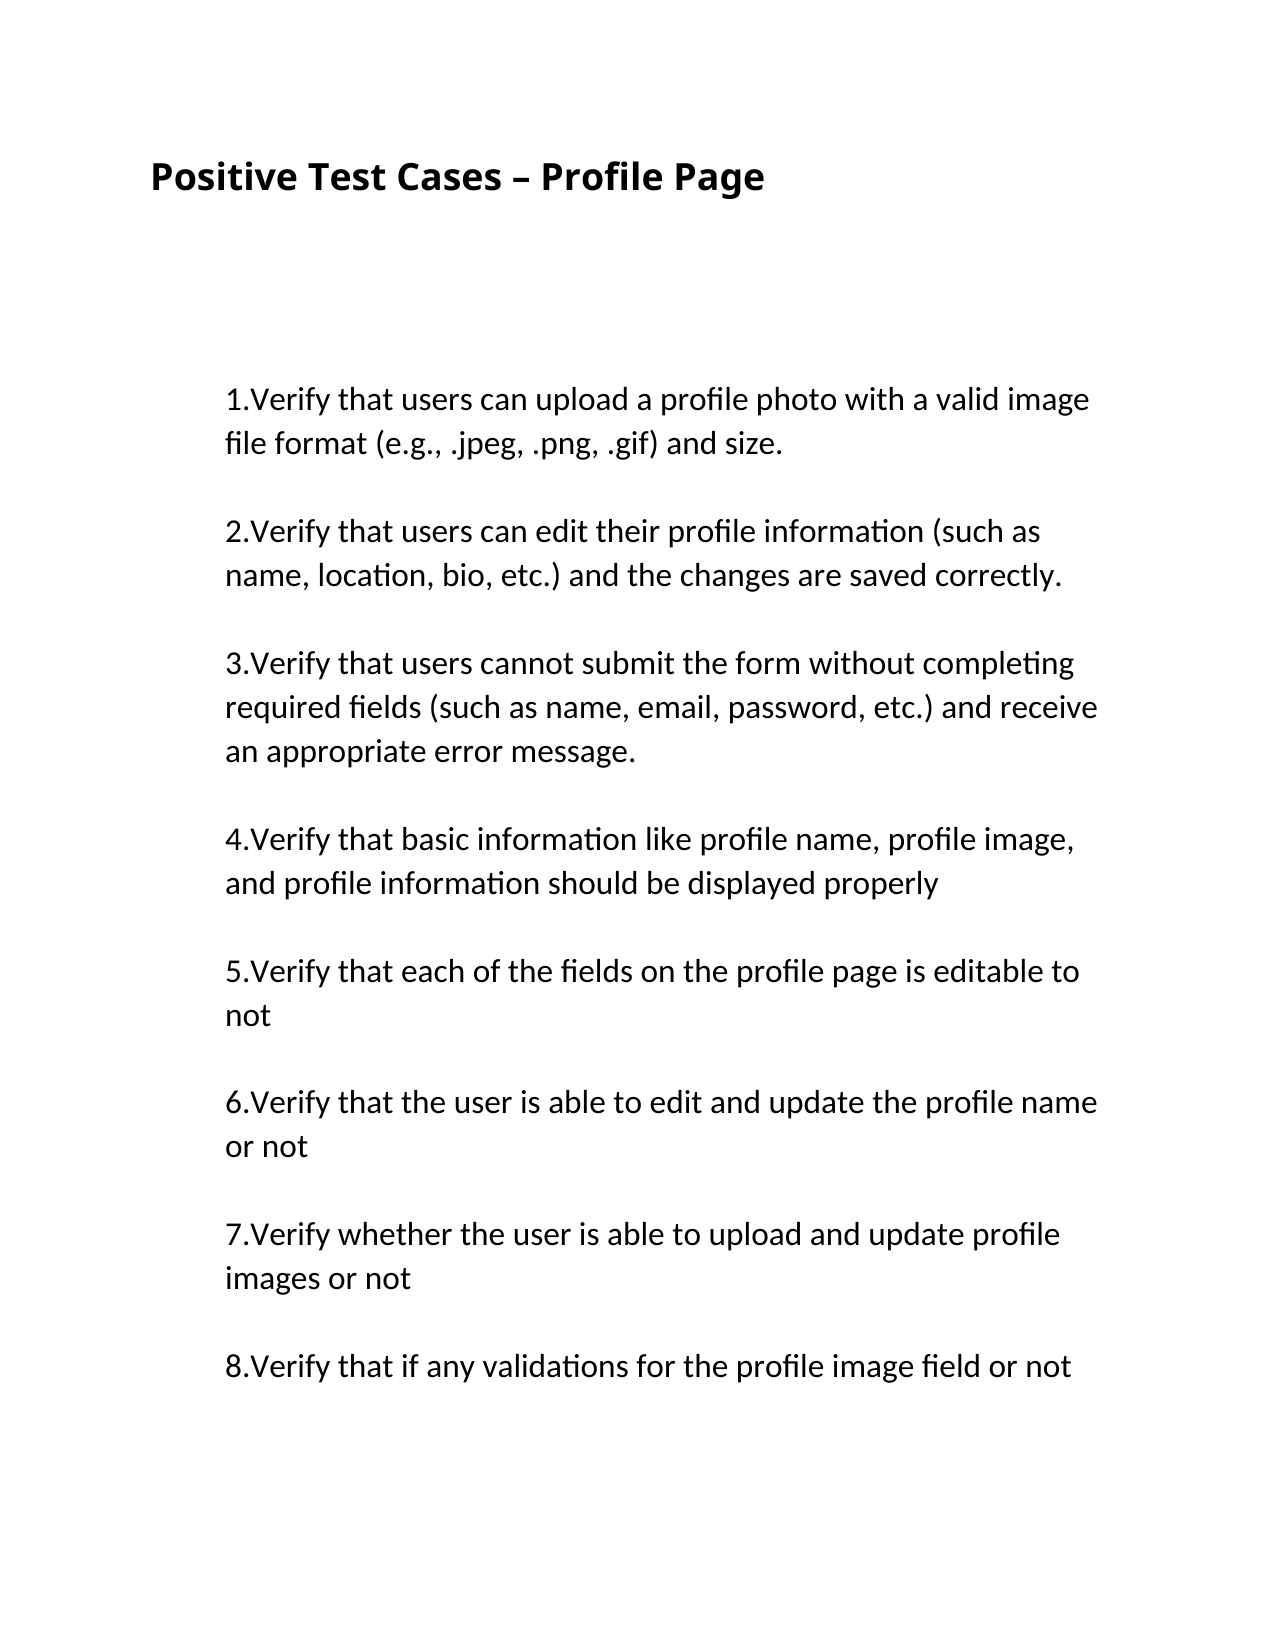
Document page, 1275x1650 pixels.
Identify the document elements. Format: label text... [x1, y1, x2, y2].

list 6.Verify that the user is able to edit and update the profile name or not [225, 1082, 1125, 1166]
list 4.Verify that basic information like profile name, profile image, and profile information should be displayed properly [225, 818, 1125, 902]
list 7.Verify whether the user is able to upload and update profile images or not [225, 1213, 1125, 1298]
text Positive Test Cases – Profile Page [150, 150, 1125, 201]
list 5.Verify that each of the fields on the profile page is editable to not [225, 950, 1125, 1034]
list 1.Verify that users can upload a profile photo with a valid image file format (e.g., .jpeg, .png, .gif) and size. [225, 378, 1125, 463]
list 3.Verify that users cannot submit the form without completing required fields (such as name, email, password, etc.) and receive an appropriate error message. [225, 642, 1125, 771]
list 8.Verify that if any validations for the profile image field or not [225, 1345, 1125, 1386]
list 2.Verify that users can edit their profile information (such as name, location, bio, etc.) and the changes are saved correctly. [225, 510, 1125, 595]
